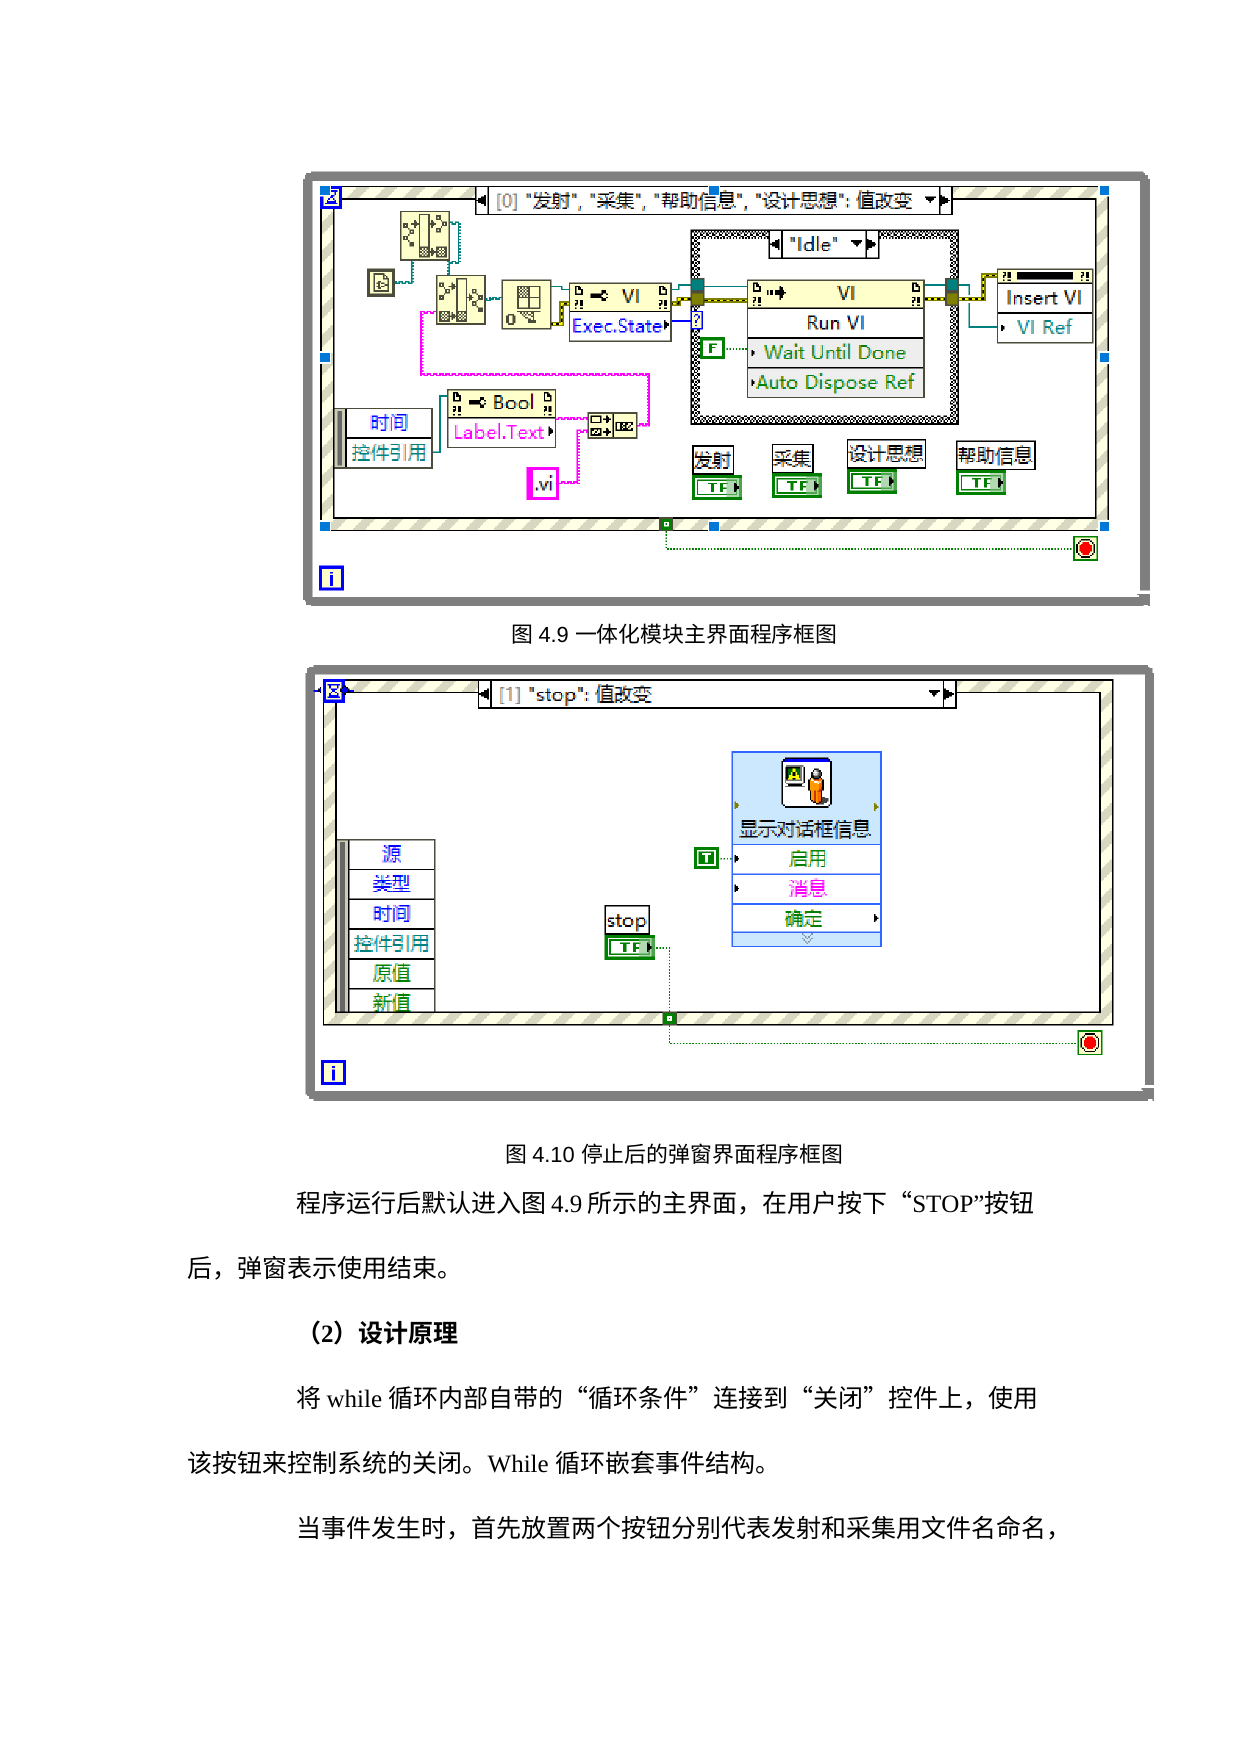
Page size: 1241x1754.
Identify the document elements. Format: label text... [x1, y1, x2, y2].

picture [295, 162, 1161, 616]
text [187, 1494, 1053, 1559]
text 程序运行后默认进入图4.9所示的主界面，在用户按下“STOP”按钮后，弹窗表示使用结束。 [187, 1169, 1053, 1299]
text 图 4.9 一体化模块主界面程序框图 [187, 617, 1053, 649]
text 将 while 循环内部自带的“循环条件”连接到“关闭”控件上，使用该按钮来控制系统的关闭。While 循环嵌套事件结构。 [187, 1364, 1053, 1494]
picture [295, 649, 1160, 1109]
text 图 4.10 停止后的弹窗界面程序框图 [187, 1137, 1053, 1169]
list 设计原理 [187, 1299, 1053, 1364]
